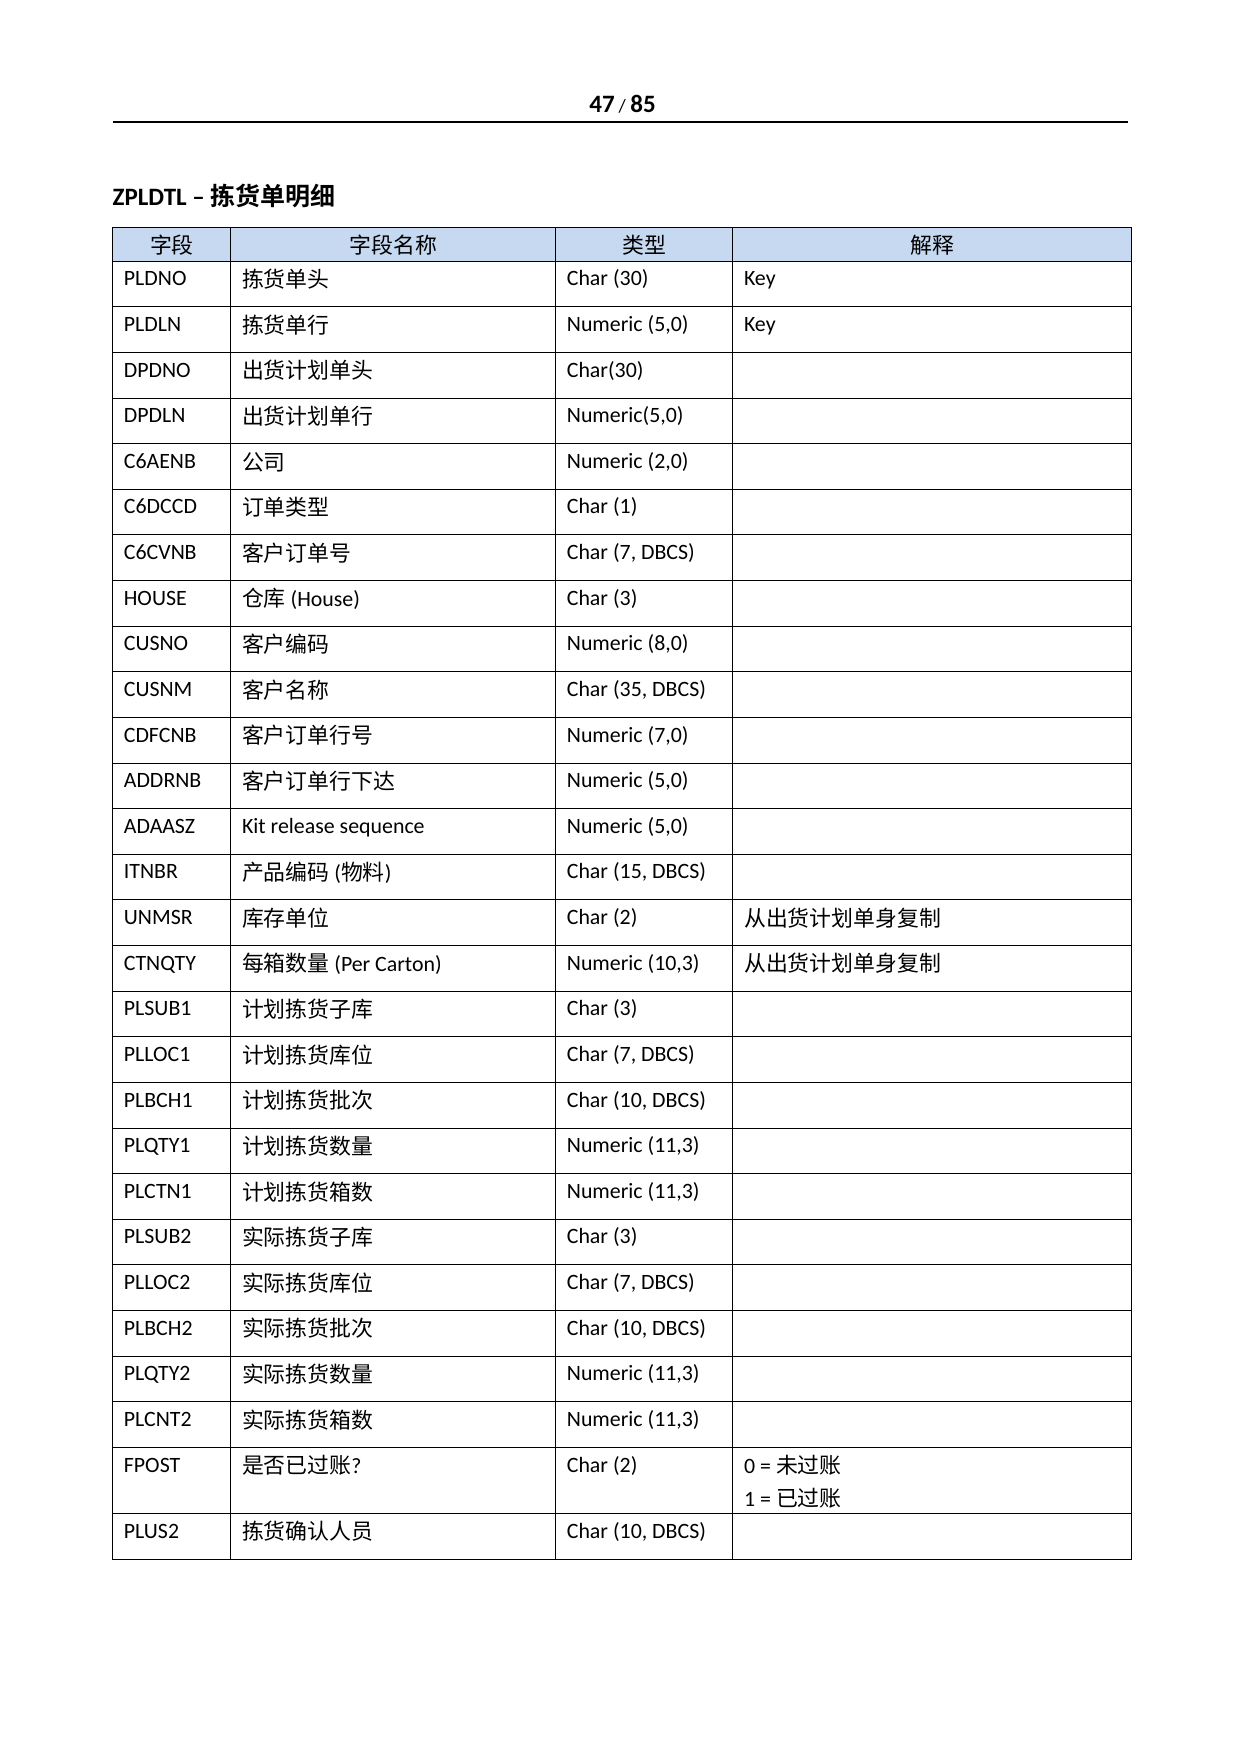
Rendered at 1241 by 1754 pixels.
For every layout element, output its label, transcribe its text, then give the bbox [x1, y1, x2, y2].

table_cell PLCNT2 [113, 1402, 230, 1447]
table_cell PLUS2 [113, 1514, 230, 1558]
table_cell Numeric (2,0) [556, 444, 732, 489]
table_cell Char (30) [556, 262, 732, 306]
table_cell 是否已过账? [231, 1448, 555, 1513]
table_cell Numeric (11,3) [556, 1402, 732, 1447]
table_cell Char(30) [556, 353, 732, 397]
subtitle ZPLDTL – 拣货单明细 [112, 162, 1128, 227]
table_cell CUSNM [113, 672, 230, 717]
table_cell [733, 490, 1131, 534]
table_cell Char (1) [556, 490, 732, 534]
table_cell PLBCH1 [113, 1083, 230, 1127]
table_cell HOUSE [113, 581, 230, 626]
table_cell [733, 1514, 1131, 1558]
table_cell PLQTY1 [113, 1129, 230, 1173]
table_cell PLDNO [113, 262, 230, 306]
table_cell [733, 399, 1131, 443]
table_cell 计划拣货批次 [231, 1083, 555, 1127]
table_cell 计划拣货箱数 [231, 1174, 555, 1219]
table_cell 实际拣货箱数 [231, 1402, 555, 1447]
table_cell 出货计划单行 [231, 399, 555, 443]
table_cell [733, 1083, 1131, 1127]
table_cell Numeric (5,0) [556, 764, 732, 808]
table_cell Key [733, 262, 1131, 306]
table_cell 计划拣货库位 [231, 1037, 555, 1082]
table_cell [733, 444, 1131, 489]
table_cell [733, 1311, 1131, 1356]
table_cell [733, 672, 1131, 717]
table_cell DPDNO [113, 353, 230, 397]
table_header 解释 [733, 228, 1131, 261]
table_cell Char (3) [556, 1220, 732, 1264]
table_cell Numeric(5,0) [556, 399, 732, 443]
table_cell 客户名称 [231, 672, 555, 717]
table_cell [733, 855, 1131, 899]
table_cell 客户订单号 [231, 535, 555, 580]
table_cell [733, 581, 1131, 626]
table_cell PLLOC2 [113, 1265, 230, 1310]
table_cell PLSUB1 [113, 992, 230, 1036]
table_cell [733, 1174, 1131, 1219]
table_cell 客户订单行号 [231, 718, 555, 762]
table_cell 拣货单行 [231, 307, 555, 352]
table_cell [733, 1402, 1131, 1447]
table_header 字段 [113, 228, 230, 261]
table_cell 仓库 (House) [231, 581, 555, 626]
table_cell [733, 1265, 1131, 1310]
table_cell 从出货计划单身复制 [733, 946, 1131, 991]
table_header 字段名称 [231, 228, 555, 261]
table_cell DPDLN [113, 399, 230, 443]
table_cell Char (10, DBCS) [556, 1514, 732, 1558]
table_cell ITNBR [113, 855, 230, 899]
table_cell Numeric (11,3) [556, 1129, 732, 1173]
table_cell [733, 1129, 1131, 1173]
table_cell PLCTN1 [113, 1174, 230, 1219]
table_cell PLSUB2 [113, 1220, 230, 1264]
table_cell Key [733, 307, 1131, 352]
table_cell Char (35, DBCS) [556, 672, 732, 717]
table_cell 产品编码 (物料) [231, 855, 555, 899]
table_cell Numeric (11,3) [556, 1357, 732, 1401]
table_cell CTNQTY [113, 946, 230, 991]
table_cell 客户订单行下达 [231, 764, 555, 808]
table_cell [733, 718, 1131, 762]
table_cell 库存单位 [231, 900, 555, 945]
table_cell [733, 1357, 1131, 1401]
table_cell ADAASZ [113, 809, 230, 854]
table_cell 公司 [231, 444, 555, 489]
table_cell [733, 764, 1131, 808]
table_cell Char (7, DBCS) [556, 1265, 732, 1310]
table_cell [733, 1037, 1131, 1082]
table_cell 计划拣货子库 [231, 992, 555, 1036]
table_cell 拣货单头 [231, 262, 555, 306]
table_cell Char (2) [556, 900, 732, 945]
table_cell Kit release sequence [231, 809, 555, 854]
table_cell Char (10, DBCS) [556, 1311, 732, 1356]
table_cell PLBCH2 [113, 1311, 230, 1356]
table_cell Char (3) [556, 992, 732, 1036]
table_cell CUSNO [113, 627, 230, 671]
table_cell Numeric (8,0) [556, 627, 732, 671]
table_cell Char (7, DBCS) [556, 1037, 732, 1082]
table_cell Numeric (10,3) [556, 946, 732, 991]
table_cell CDFCNB [113, 718, 230, 762]
table_cell C6CVNB [113, 535, 230, 580]
table_cell Numeric (11,3) [556, 1174, 732, 1219]
table_cell 订单类型 [231, 490, 555, 534]
table_cell 从出货计划单身复制 [733, 900, 1131, 945]
table_cell 0 = 未过账 1 = 已过账 [733, 1448, 1131, 1513]
table_cell [733, 535, 1131, 580]
table_cell 实际拣货批次 [231, 1311, 555, 1356]
table_header 类型 [556, 228, 732, 261]
table_cell Numeric (5,0) [556, 809, 732, 854]
table_cell PLDLN [113, 307, 230, 352]
table_cell Char (15, DBCS) [556, 855, 732, 899]
table_cell [733, 809, 1131, 854]
table_cell Char (3) [556, 581, 732, 626]
table_cell [733, 1220, 1131, 1264]
table_cell Numeric (7,0) [556, 718, 732, 762]
table_cell [733, 627, 1131, 671]
table_cell Char (7, DBCS) [556, 535, 732, 580]
table_cell Char (2) [556, 1448, 732, 1513]
table_cell C6DCCD [113, 490, 230, 534]
table_cell PLLOC1 [113, 1037, 230, 1082]
table_cell Char (10, DBCS) [556, 1083, 732, 1127]
table_cell ADDRNB [113, 764, 230, 808]
table_cell C6AENB [113, 444, 230, 489]
table_cell 实际拣货数量 [231, 1357, 555, 1401]
table_cell 客户编码 [231, 627, 555, 671]
table_cell UNMSR [113, 900, 230, 945]
table_cell 计划拣货数量 [231, 1129, 555, 1173]
table_cell 出货计划单头 [231, 353, 555, 397]
table_cell [733, 992, 1131, 1036]
table_cell 实际拣货库位 [231, 1265, 555, 1310]
table_cell 实际拣货子库 [231, 1220, 555, 1264]
table_cell PLQTY2 [113, 1357, 230, 1401]
table_cell [733, 353, 1131, 397]
table_cell 每箱数量 (Per Carton) [231, 946, 555, 991]
table_cell FPOST [113, 1448, 230, 1513]
table_cell Numeric (5,0) [556, 307, 732, 352]
table_cell 拣货确认人员 [231, 1514, 555, 1558]
